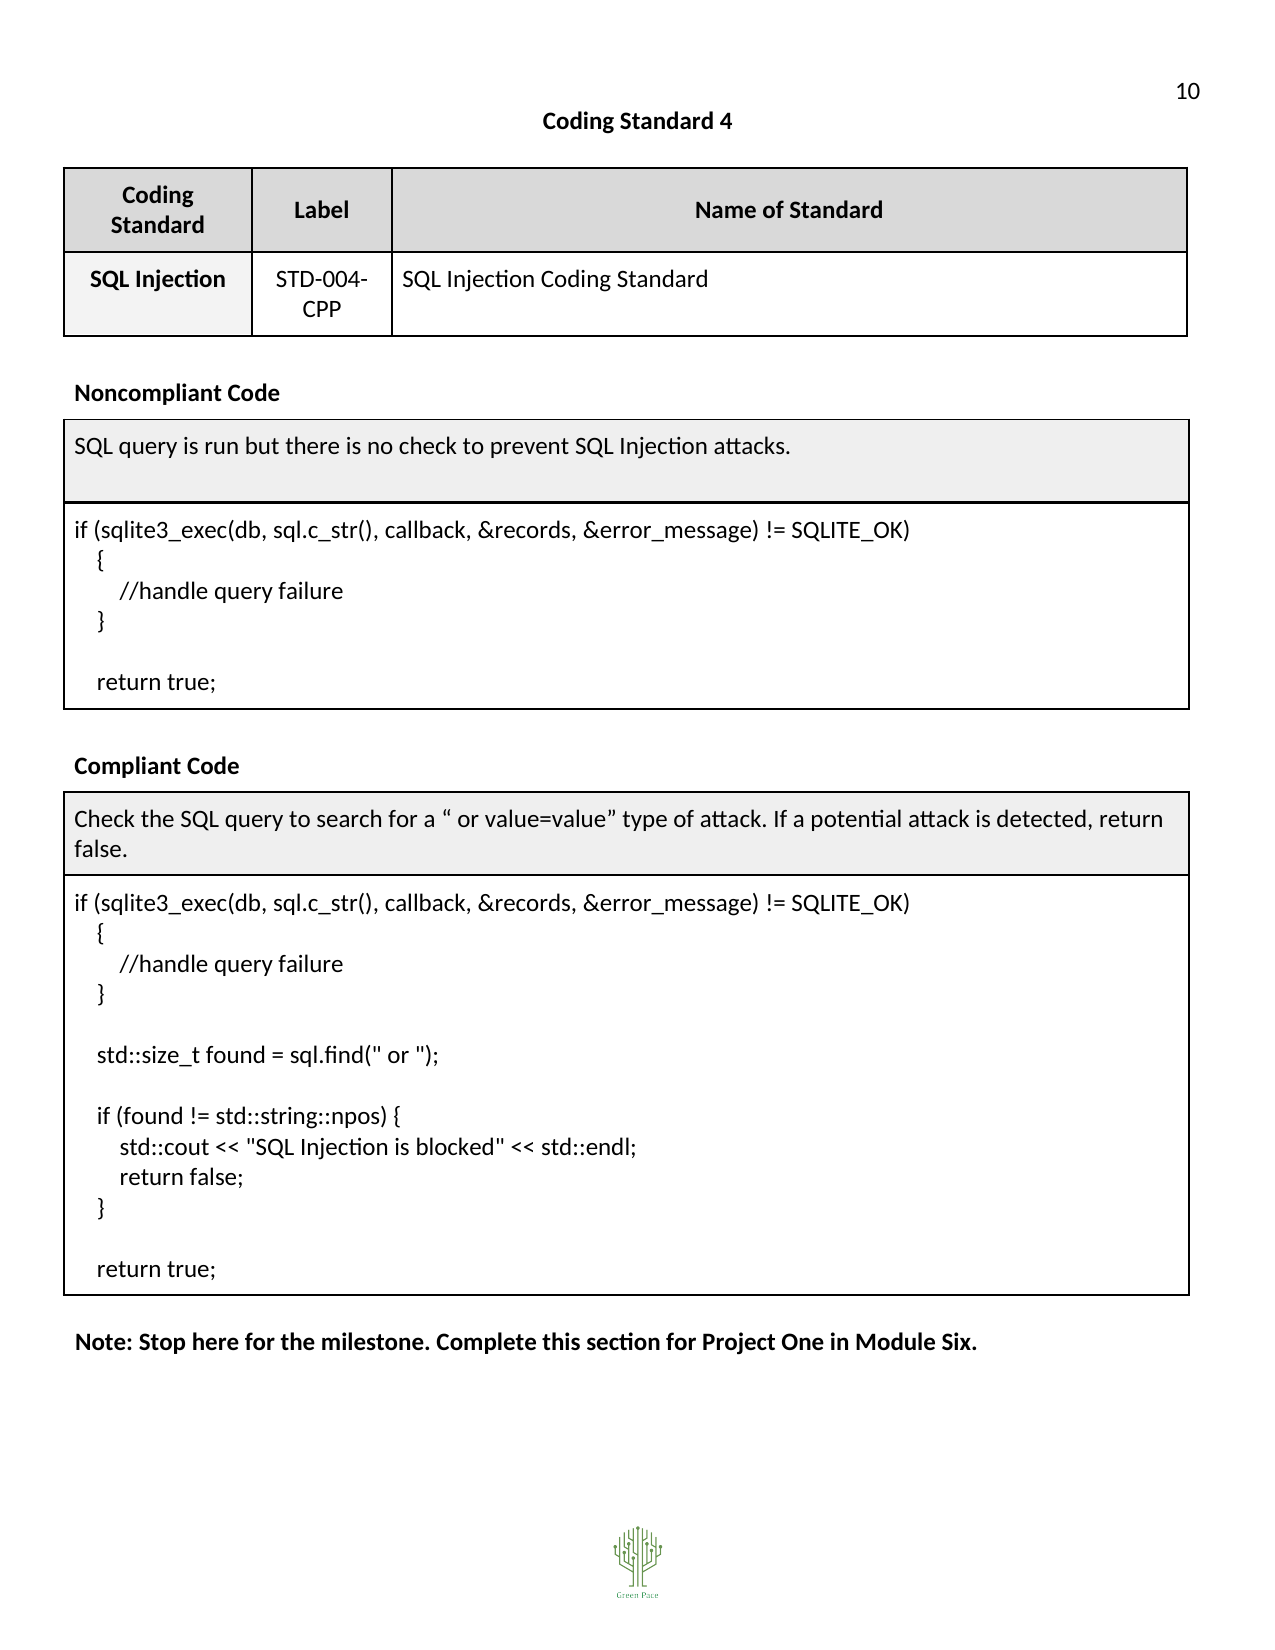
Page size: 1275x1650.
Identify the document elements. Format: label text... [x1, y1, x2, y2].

table_cell SQL query is run but there is no check to prevent SQL Injection attacks. [65, 420, 1188, 501]
table_cell SQL Injection [65, 253, 251, 334]
table_header Coding Standard [65, 169, 251, 251]
text Note: Stop here for the milestone. Complete this section for Project One in Module Six. [75, 1327, 1200, 1357]
table_header Compliant Code [64, 740, 1189, 791]
table_cell if (sqlite3_exec(db, sql.c_str(), callback, &records, &error_message) != SQLITE_OK) { //handle query failure } std::size_t found = sql.find(" or "); if (found != std::string::npos) { std::cout << "SQL Injection is blocked" << std::endl; return false; } return true; [65, 876, 1188, 1294]
table_header Name of Standard [393, 169, 1186, 251]
table_cell Check the SQL query to search for a “ or value=value” type of attack. If a potential attack is detected, return false. [65, 793, 1188, 874]
table_cell STD-004-CPP [253, 253, 391, 334]
table_cell if (sqlite3_exec(db, sql.c_str(), callback, &records, &error_message) != SQLITE_OK) { //handle query failure } return true; [65, 504, 1188, 707]
table_header Noncompliant Code [64, 367, 1189, 418]
subtitle Coding Standard 4 [75, 106, 1200, 136]
picture [605, 1521, 670, 1606]
table_header Label [253, 169, 391, 251]
table_cell SQL Injection Coding Standard [393, 253, 1186, 334]
